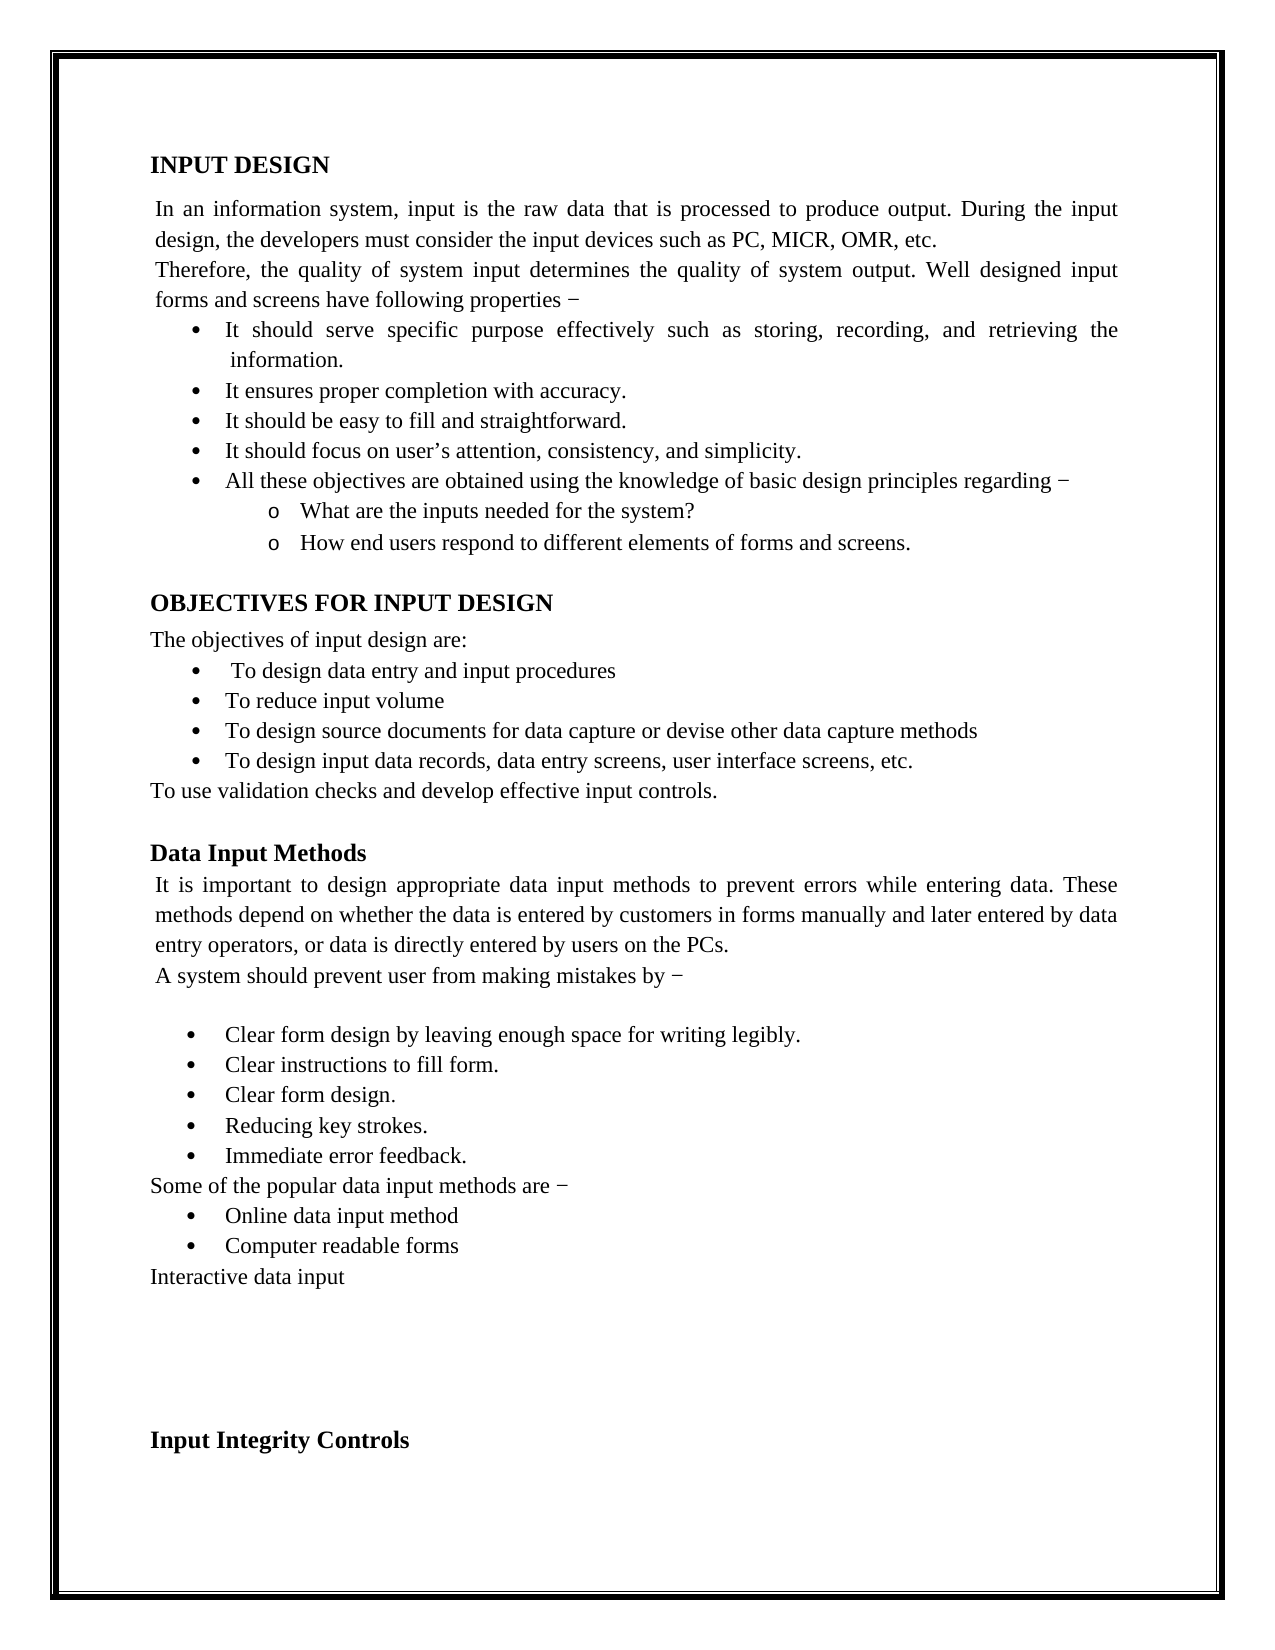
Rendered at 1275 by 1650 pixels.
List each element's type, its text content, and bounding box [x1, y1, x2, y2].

text To use validation checks and develop effective input controls. [150, 778, 1125, 804]
list Reducing key strokes. [187, 1112, 1125, 1138]
list To design input data records, data entry screens, user interface screens, etc. [192, 747, 1120, 774]
list Online data input method [187, 1202, 1125, 1229]
text Input Integrity Controls [150, 1425, 1125, 1454]
list It should serve specific purpose effectively such as storing, recording, and retrieving the information. [192, 316, 1120, 373]
list It should be easy to fill and straightforward. [192, 407, 1120, 433]
list To design source documents for data capture or devise other data capture methods [192, 717, 1120, 743]
list It should focus on user’s attention, consistency, and simplicity. [192, 437, 1120, 463]
text It is important to design appropriate data input methods to prevent errors while entering data. These methods depend on whether the data is entered by customers in forms manually and later entered by data entry operators, or data is directly entered by users on the PCs. [155, 871, 1120, 958]
text A system should prevent user from making mistakes by − [155, 962, 1120, 988]
list Immediate error feedback. [187, 1142, 1125, 1168]
text Interactive data input [150, 1263, 1125, 1289]
text Some of the popular data input methods are − [150, 1172, 1120, 1198]
text INPUT DESIGN [150, 150, 1125, 179]
list All these objectives are obtained using the knowledge of basic design principles regarding − [192, 467, 1120, 494]
text Therefore, the quality of system input determines the quality of system output. Well designed input forms and screens have following properties − [155, 256, 1120, 312]
subtitle The objectives of input design are: [150, 627, 1120, 653]
text In an information system, input is the raw data that is processed to produce output. During the input design, the developers must consider the input devices such as PC, MICR, OMR, etc. [155, 196, 1120, 252]
text Data Input Methods [150, 838, 1125, 867]
list To design data entry and input procedures [192, 657, 1120, 683]
list To reduce input volume [192, 687, 1120, 713]
list What are the inputs needed for the system? [267, 498, 1120, 525]
list Clear instructions to fill form. [187, 1051, 1125, 1078]
list Clear form design. [187, 1081, 1125, 1108]
list How end users respond to different elements of forms and screens. [267, 529, 1120, 557]
text OBJECTIVES FOR INPUT DESIGN [150, 588, 1125, 617]
list Computer readable forms [187, 1232, 1125, 1259]
list It ensures proper completion with accuracy. [192, 377, 1120, 403]
list Clear form design by leaving enough space for writing legibly. [187, 1021, 1125, 1047]
